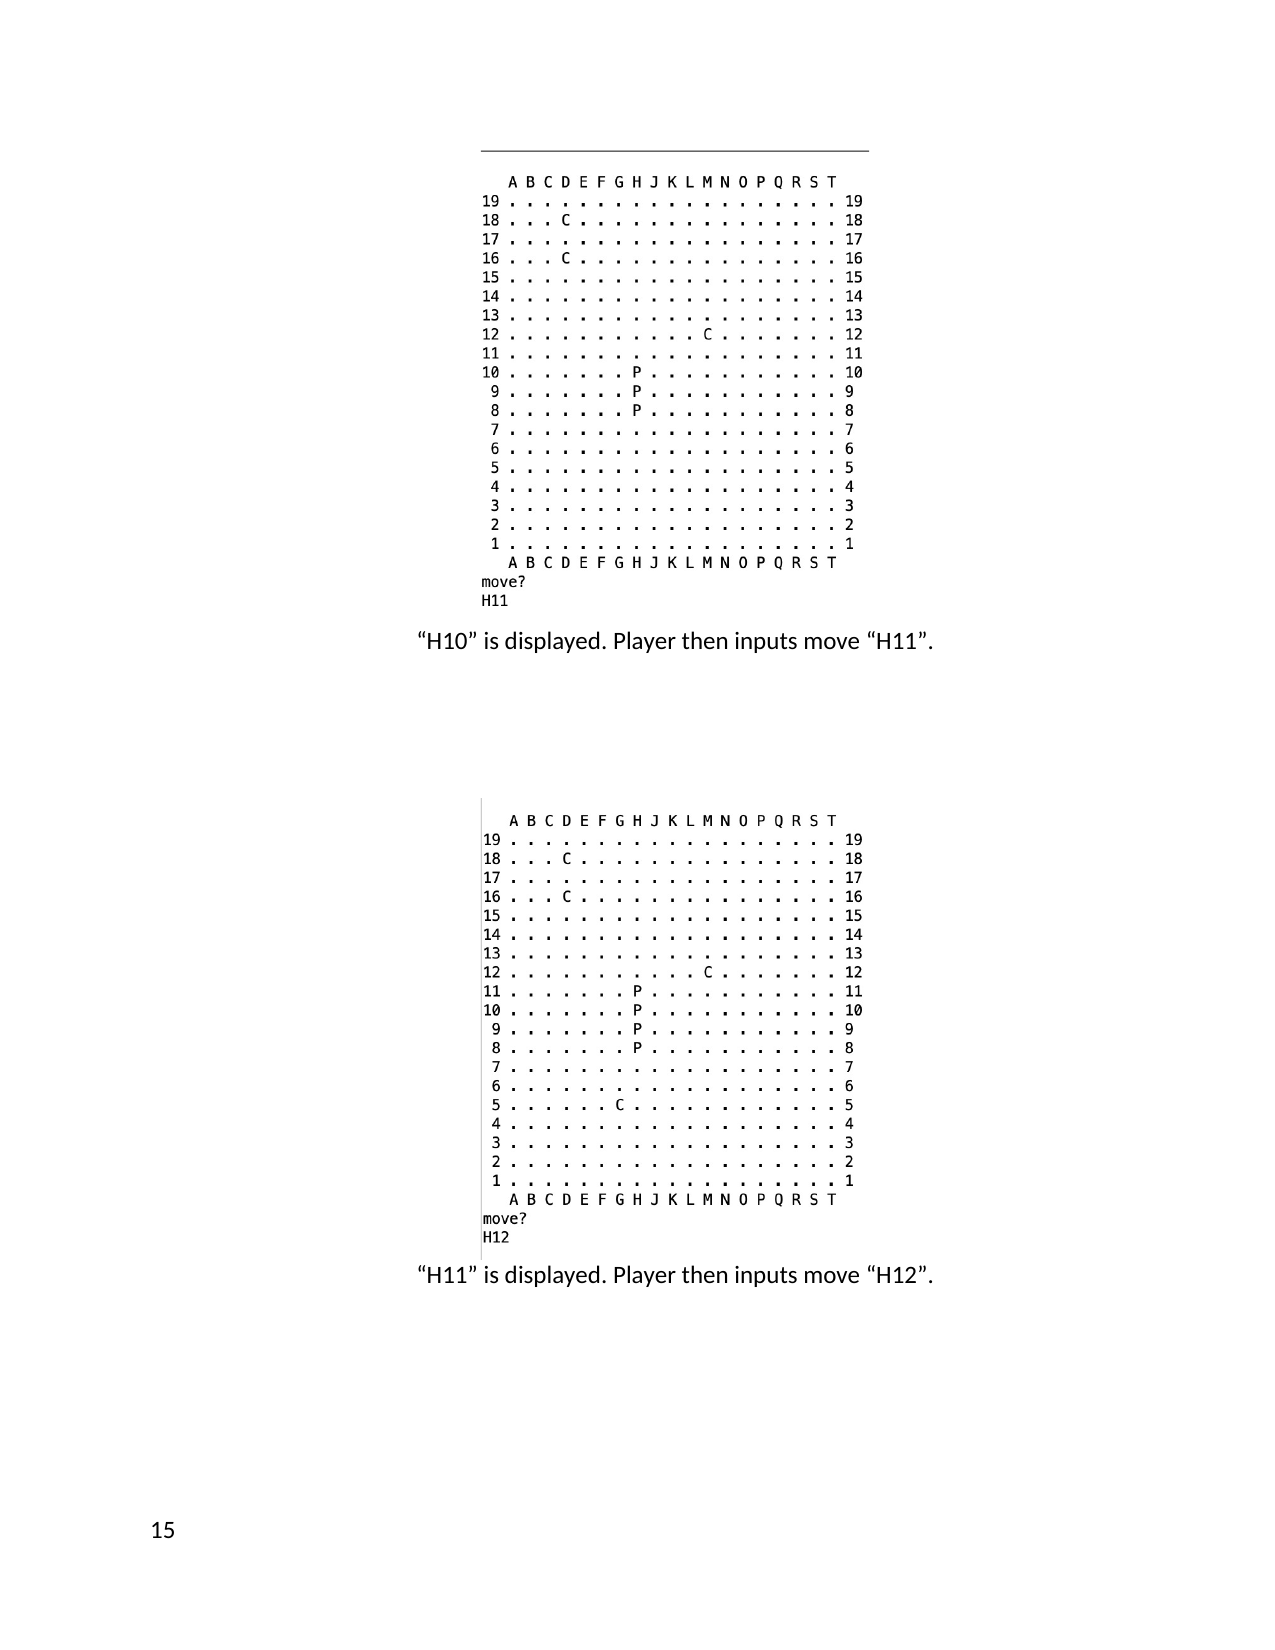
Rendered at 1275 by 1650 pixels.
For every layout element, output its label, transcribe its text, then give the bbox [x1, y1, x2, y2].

picture [480, 150, 870, 626]
text “H11” is displayed. Player then inputs move “H12”. [150, 1259, 1125, 1290]
picture [480, 798, 870, 1260]
text “H10” is displayed. Player then inputs move “H11”. [150, 626, 1125, 656]
